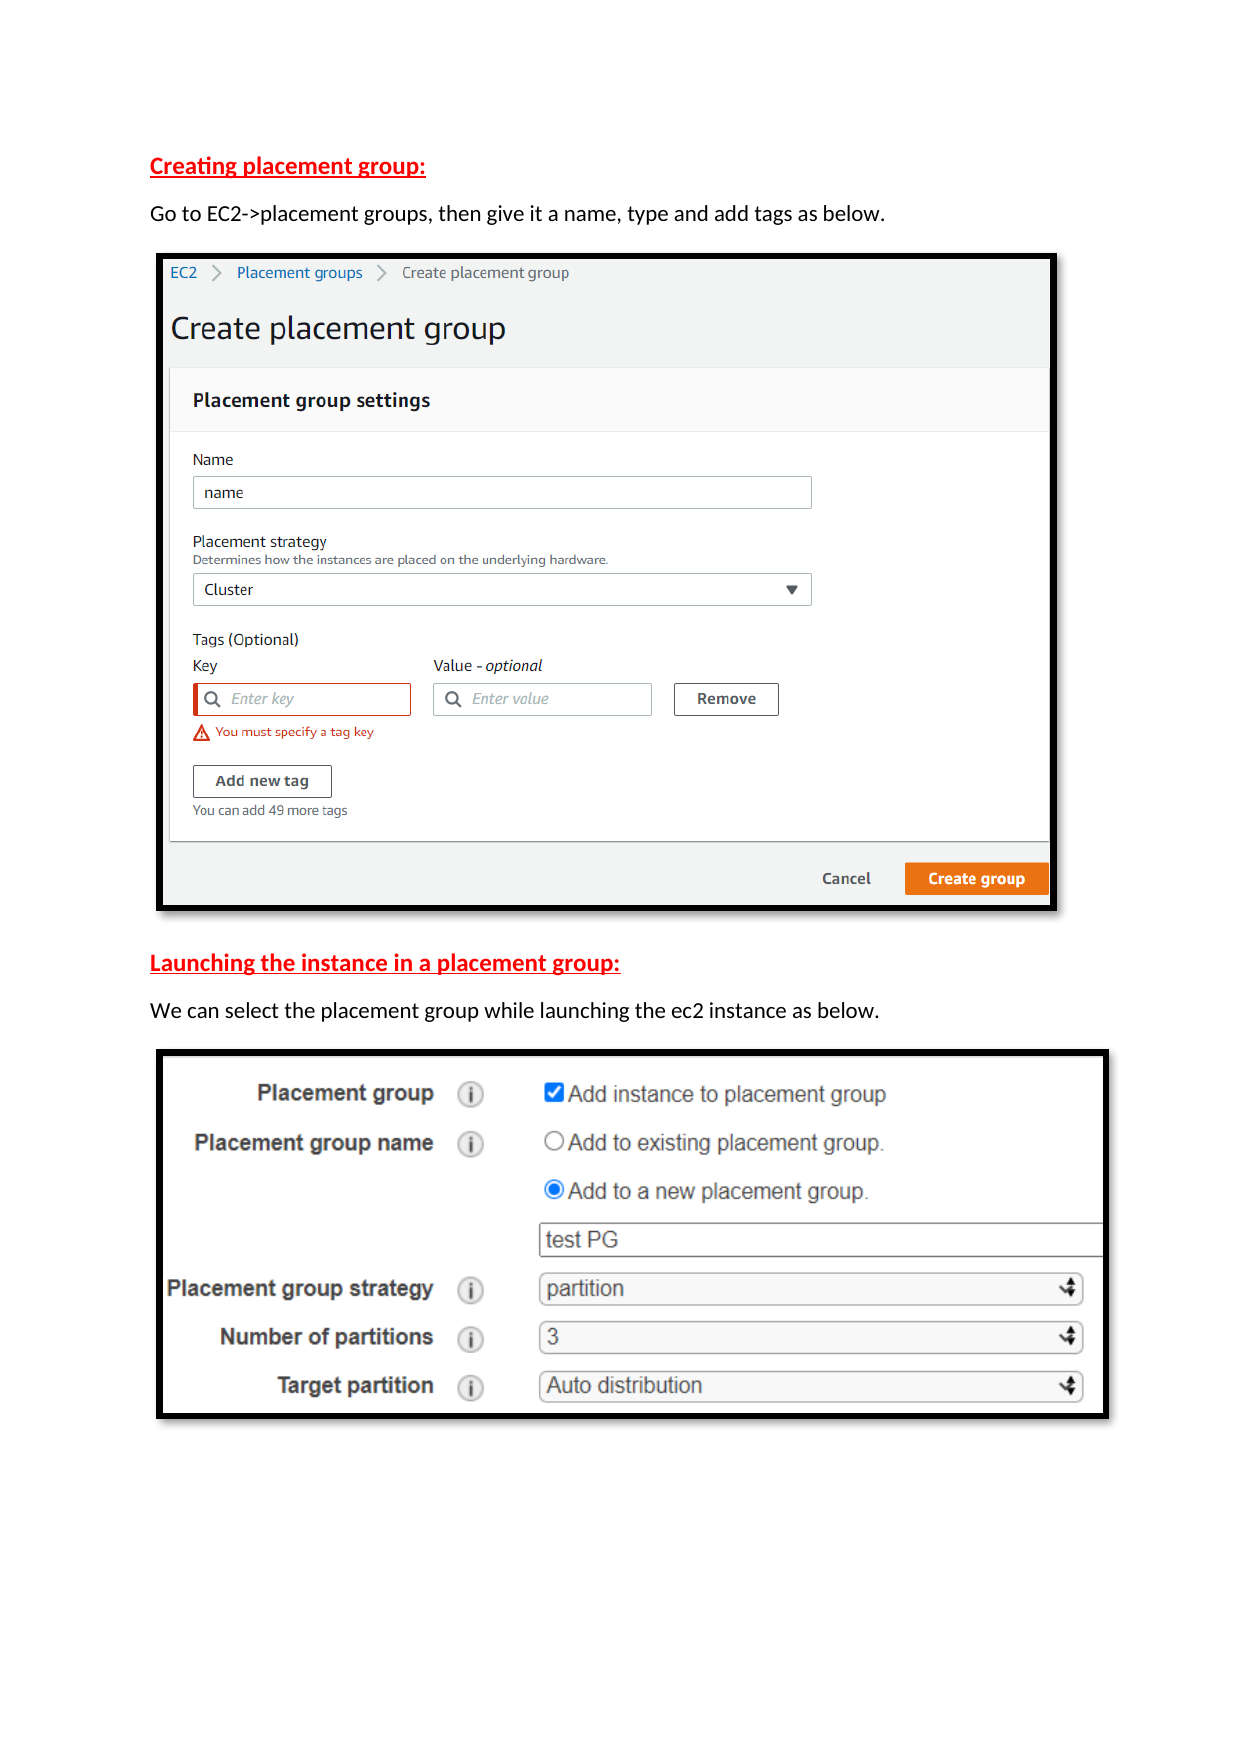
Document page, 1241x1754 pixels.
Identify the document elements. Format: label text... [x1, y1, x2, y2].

picture [163, 259, 1050, 905]
text Launching the instance in a placement group: [150, 947, 1090, 977]
picture [163, 1056, 1103, 1413]
text We can select the placement group while launching the ec2 instance as below. [150, 996, 1090, 1024]
text Creating placement group: [150, 150, 1090, 181]
text Go to EC2->placement groups, then give it a name, type and add tags as below. [150, 199, 1090, 228]
